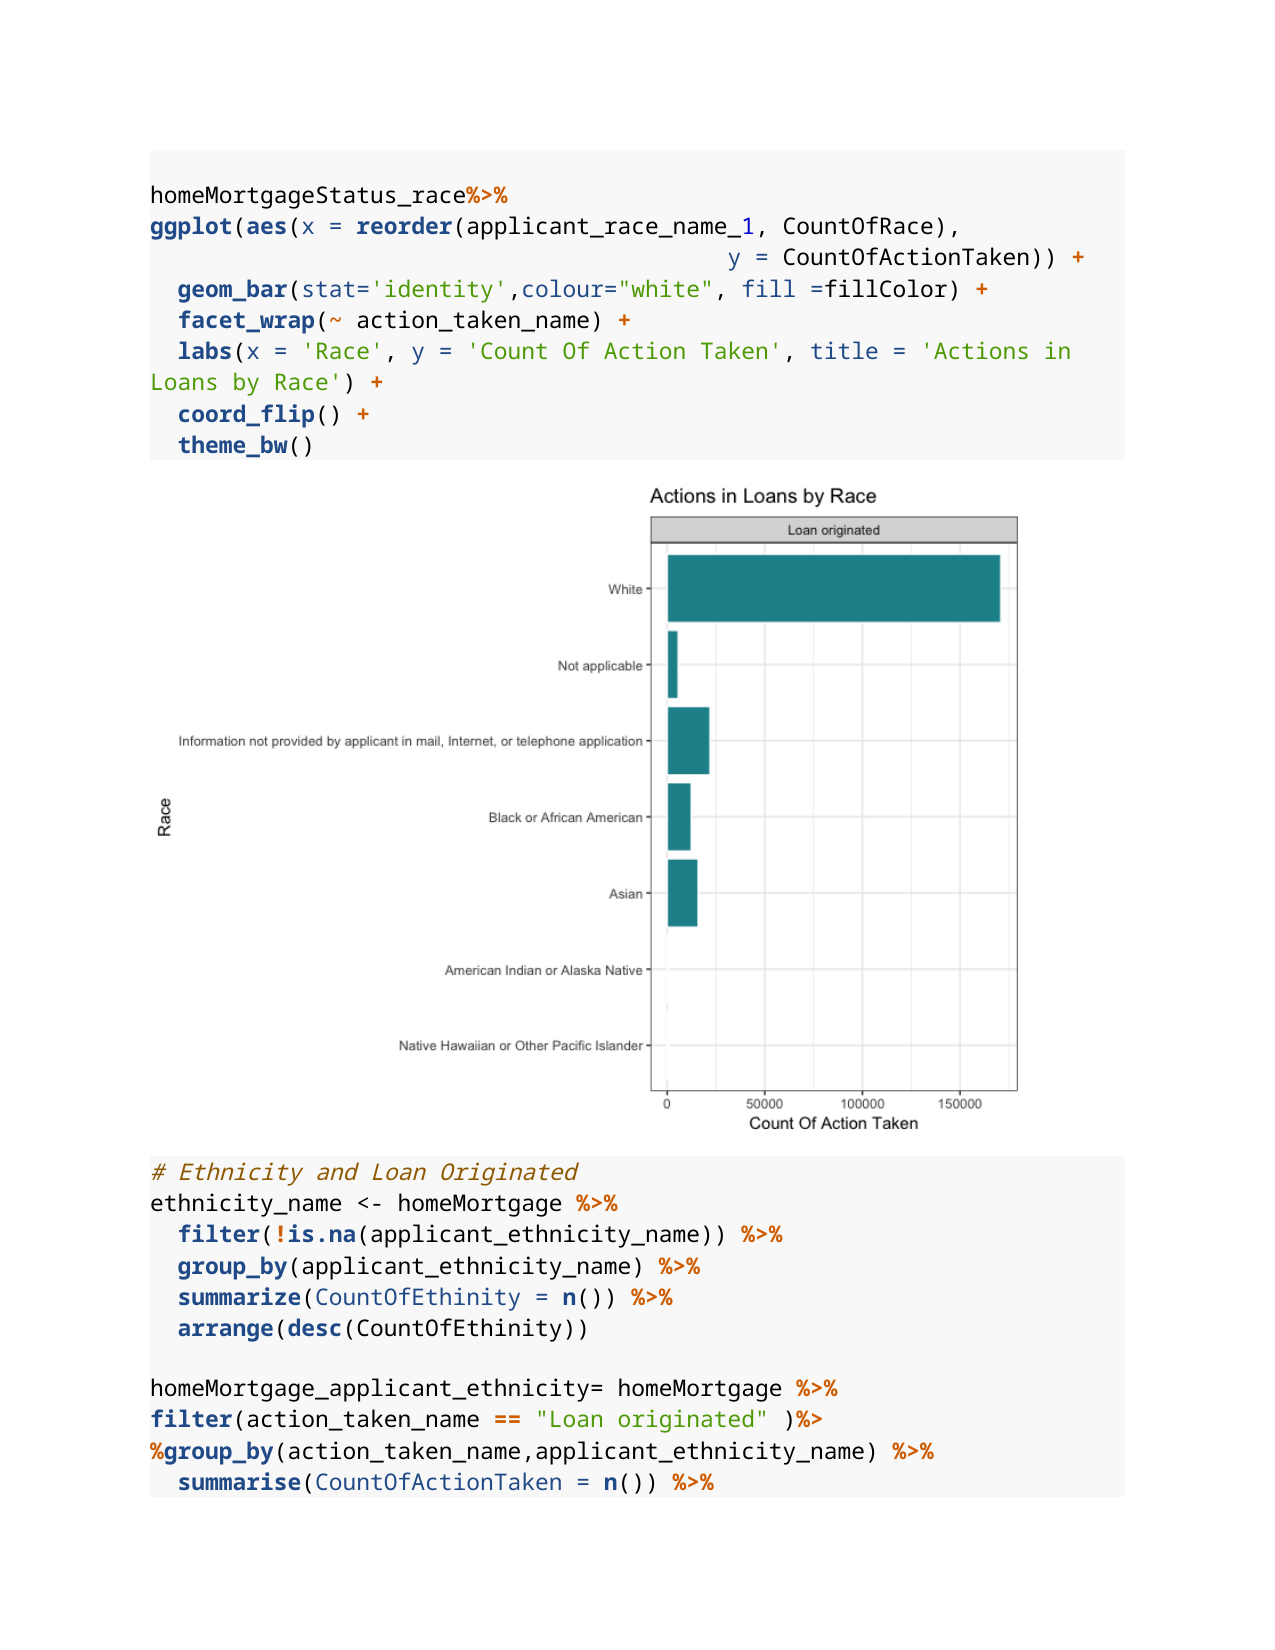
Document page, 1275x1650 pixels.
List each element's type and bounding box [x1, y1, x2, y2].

text [150, 1156, 1125, 1497]
text [150, 150, 1125, 460]
picture [150, 480, 1025, 1137]
